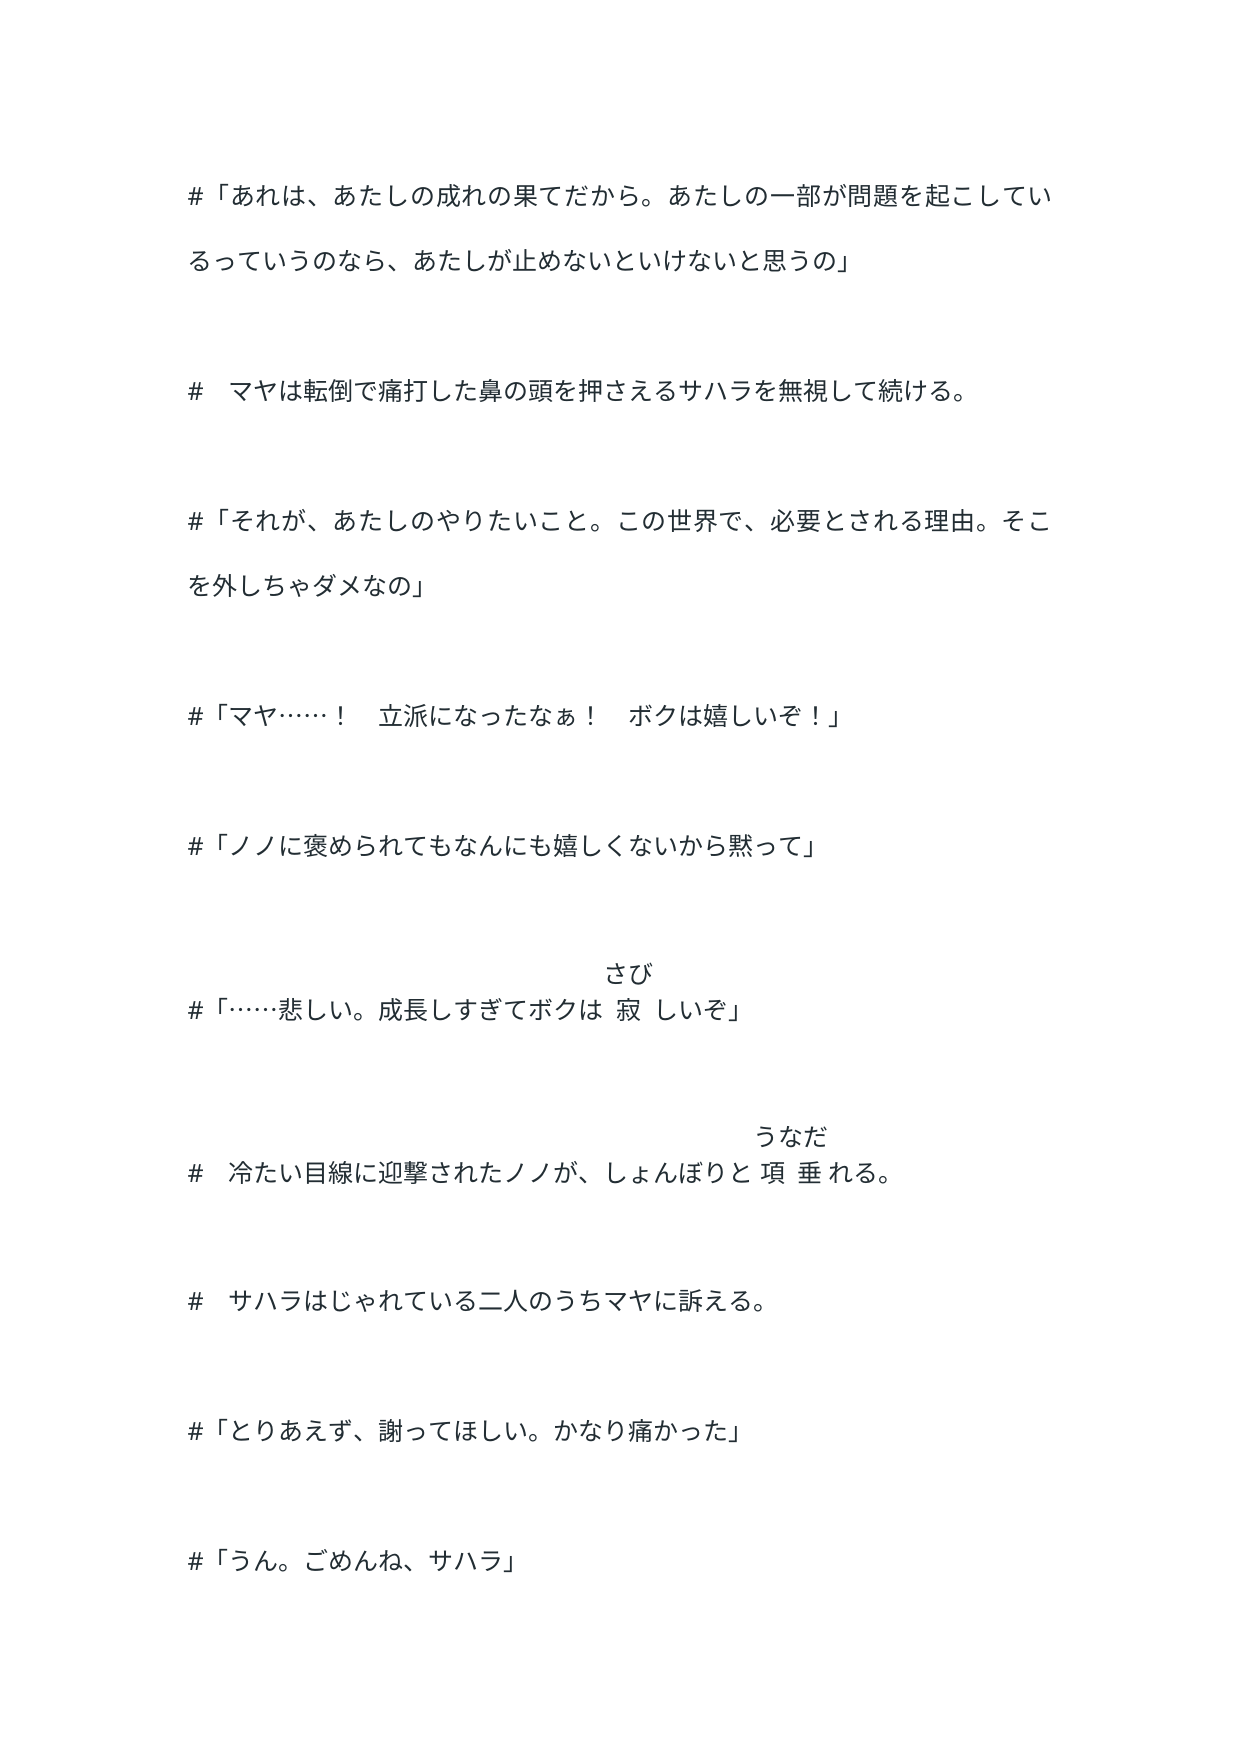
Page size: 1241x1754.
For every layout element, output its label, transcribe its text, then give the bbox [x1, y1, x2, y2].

text #「……悲しい。成長しすぎてボクはしいぞ」 [187, 942, 1053, 1039]
text # マヤは転倒で痛打した鼻の頭を押さえるサハラを無視して続ける。 [187, 357, 1053, 422]
text #「うん。ごめんね、サハラ」 [187, 1527, 1053, 1592]
text #「とりあえず、謝ってほしい。かなり痛かった」 [187, 1397, 1053, 1462]
text # 冷たい目線に迎撃されたノノが、しょんぼりとれる。 [187, 1104, 1053, 1202]
text #「ノノに褒められてもなんにも嬉しくないから黙って」 [187, 812, 1053, 877]
text # サハラはじゃれている二人のうちマヤに訴える。 [187, 1267, 1053, 1332]
text #「それが、あたしのやりたいこと。この世界で、必要とされる理由。そこを外しちゃダメなの」 [187, 487, 1053, 617]
text #「マヤ……！ 立派になったなぁ！ ボクは嬉しいぞ！」 [187, 682, 1053, 747]
text #「あれは、あたしの成れの果てだから。あたしの一部が問題を起こしているっていうのなら、あたしが止めないといけないと思うの」 [187, 162, 1053, 292]
